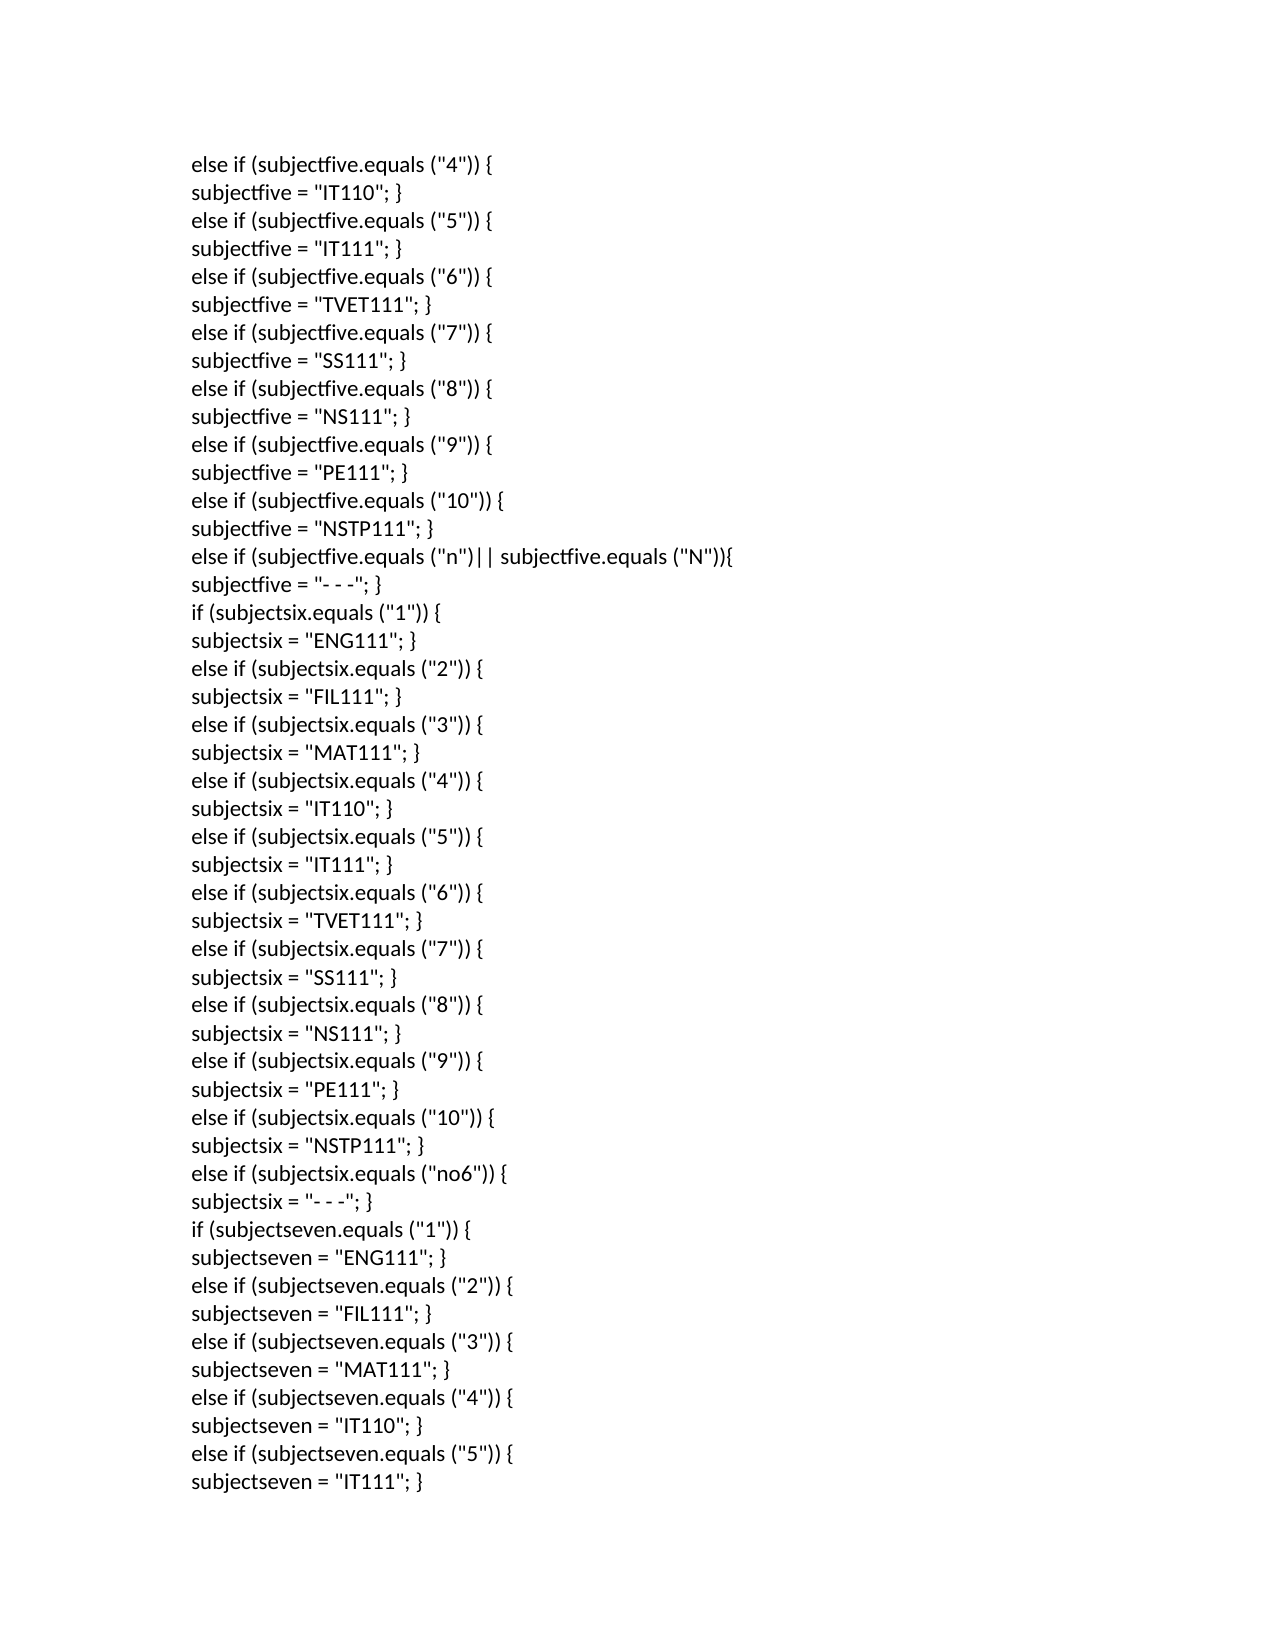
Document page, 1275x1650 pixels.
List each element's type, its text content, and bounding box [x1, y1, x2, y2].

text else if (subjectfive.equals ("5")) { [150, 206, 1125, 234]
text subjectfive = "NS111"; } [150, 402, 1125, 430]
text else if (subjectsix.equals ("8")) { [150, 991, 1125, 1019]
text else if (subjectfive.equals ("9")) { [150, 430, 1125, 458]
text else if (subjectsix.equals ("10")) { [150, 1103, 1125, 1131]
text subjectsix = "FIL111"; } [150, 682, 1125, 710]
text subjectfive = "NSTP111"; } [150, 514, 1125, 542]
text subjectsix = "PE111"; } [150, 1075, 1125, 1103]
text else if (subjectfive.equals ("7")) { [150, 318, 1125, 346]
text else if (subjectsix.equals ("4")) { [150, 766, 1125, 794]
text else if (subjectfive.equals ("4")) { [150, 150, 1125, 178]
text subjectsix = "- - -"; } [150, 1187, 1125, 1215]
text else if (subjectfive.equals ("8")) { [150, 374, 1125, 402]
text subjectseven = "ENG111"; } [150, 1243, 1125, 1271]
text subjectsix = "IT110"; } [150, 794, 1125, 822]
text subjectfive = "IT111"; } [150, 234, 1125, 262]
text subjectfive = "PE111"; } [150, 458, 1125, 486]
text subjectseven = "IT111"; } [150, 1467, 1125, 1495]
text subjectsix = "NS111"; } [150, 1019, 1125, 1047]
text subjectsix = "TVET111"; } [150, 907, 1125, 934]
text else if (subjectsix.equals ("7")) { [150, 934, 1125, 963]
text subjectseven = "FIL111"; } [150, 1299, 1125, 1327]
text subjectsix = "ENG111"; } [150, 626, 1125, 654]
text else if (subjectsix.equals ("no6")) { [150, 1159, 1125, 1187]
text subjectsix = "MAT111"; } [150, 738, 1125, 766]
text else if (subjectsix.equals ("3")) { [150, 710, 1125, 738]
text else if (subjectseven.equals ("3")) { [150, 1327, 1125, 1355]
text if (subjectsix.equals ("1")) { [150, 598, 1125, 626]
text subjectfive = "- - -"; } [150, 570, 1125, 598]
text else if (subjectfive.equals ("n")|| subjectfive.equals ("N")){ [150, 542, 1125, 570]
text if (subjectseven.equals ("1")) { [150, 1215, 1125, 1243]
text subjectfive = "TVET111"; } [150, 290, 1125, 318]
text subjectsix = "SS111"; } [150, 963, 1125, 991]
text else if (subjectseven.equals ("4")) { [150, 1383, 1125, 1411]
text else if (subjectsix.equals ("9")) { [150, 1047, 1125, 1075]
text else if (subjectfive.equals ("10")) { [150, 486, 1125, 514]
text else if (subjectsix.equals ("5")) { [150, 822, 1125, 851]
text else if (subjectseven.equals ("5")) { [150, 1439, 1125, 1467]
text else if (subjectfive.equals ("6")) { [150, 262, 1125, 290]
text subjectseven = "MAT111"; } [150, 1355, 1125, 1383]
text else if (subjectsix.equals ("6")) { [150, 878, 1125, 907]
text else if (subjectseven.equals ("2")) { [150, 1271, 1125, 1299]
text subjectsix = "NSTP111"; } [150, 1131, 1125, 1159]
text subjectsix = "IT111"; } [150, 851, 1125, 878]
text subjectseven = "IT110"; } [150, 1411, 1125, 1439]
text subjectfive = "SS111"; } [150, 346, 1125, 374]
text else if (subjectsix.equals ("2")) { [150, 654, 1125, 682]
text subjectfive = "IT110"; } [150, 178, 1125, 206]
